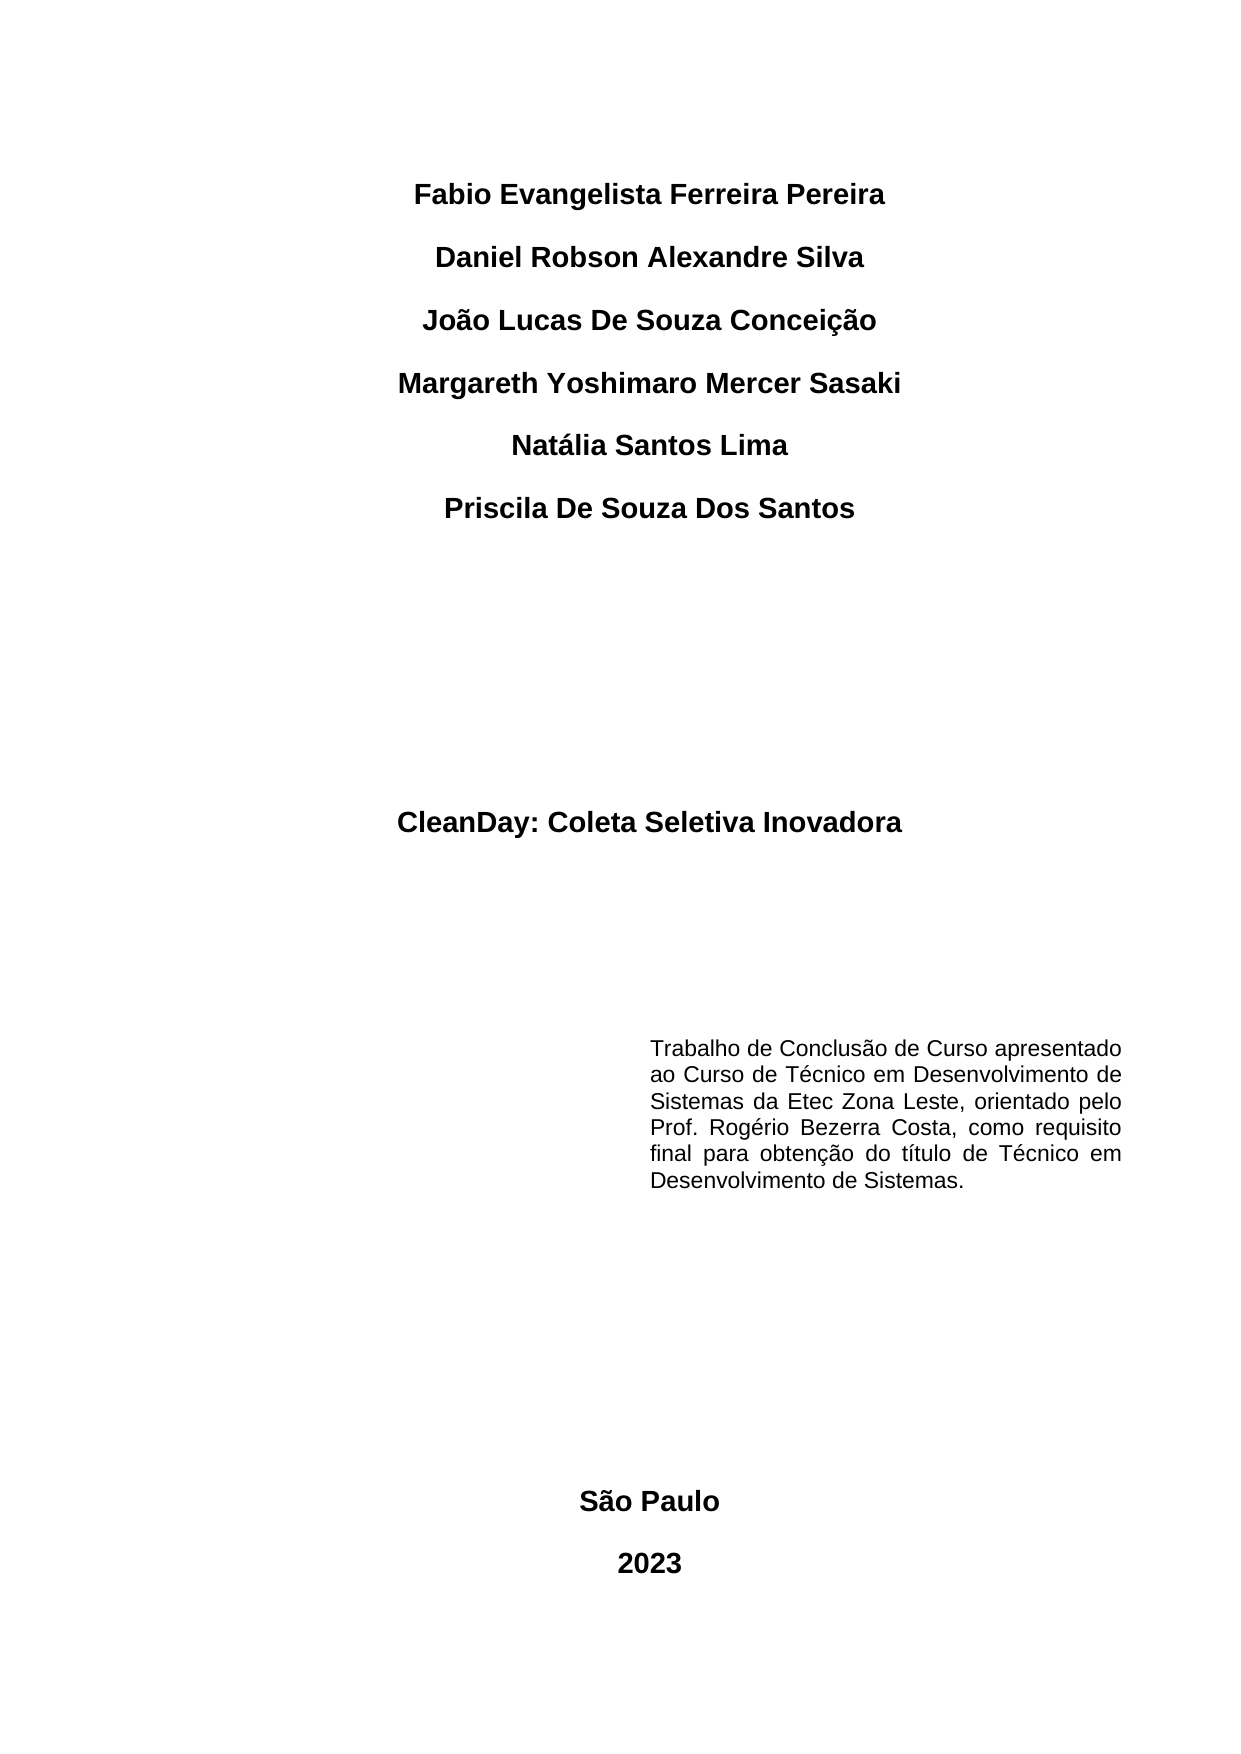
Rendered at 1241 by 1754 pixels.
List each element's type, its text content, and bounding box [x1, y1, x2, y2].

text CleanDay: Coleta Seletiva Inovadora [177, 805, 1122, 839]
text Trabalho de Conclusão de Curso apresentado ao Curso de Técnico em Desenvolvimento de Sistemas da Etec Zona Leste, orientado pelo Prof. Rogério Bezerra Costa, como requisito final para obtenção do título de Técnico em Desenvolvimento de Sistemas. [650, 1035, 1122, 1193]
text João Lucas De Souza Conceição [177, 303, 1122, 336]
text Daniel Robson Alexandre Silva [177, 240, 1122, 273]
text Natália Santos Lima [177, 428, 1122, 462]
text Margareth Yoshimaro Mercer Sasaki [177, 366, 1122, 399]
text 2023 [177, 1547, 1122, 1580]
text Priscila De Souza Dos Santos [177, 491, 1122, 525]
text São Paulo [177, 1484, 1122, 1517]
text Fabio Evangelista Ferreira Pereira [177, 177, 1122, 211]
